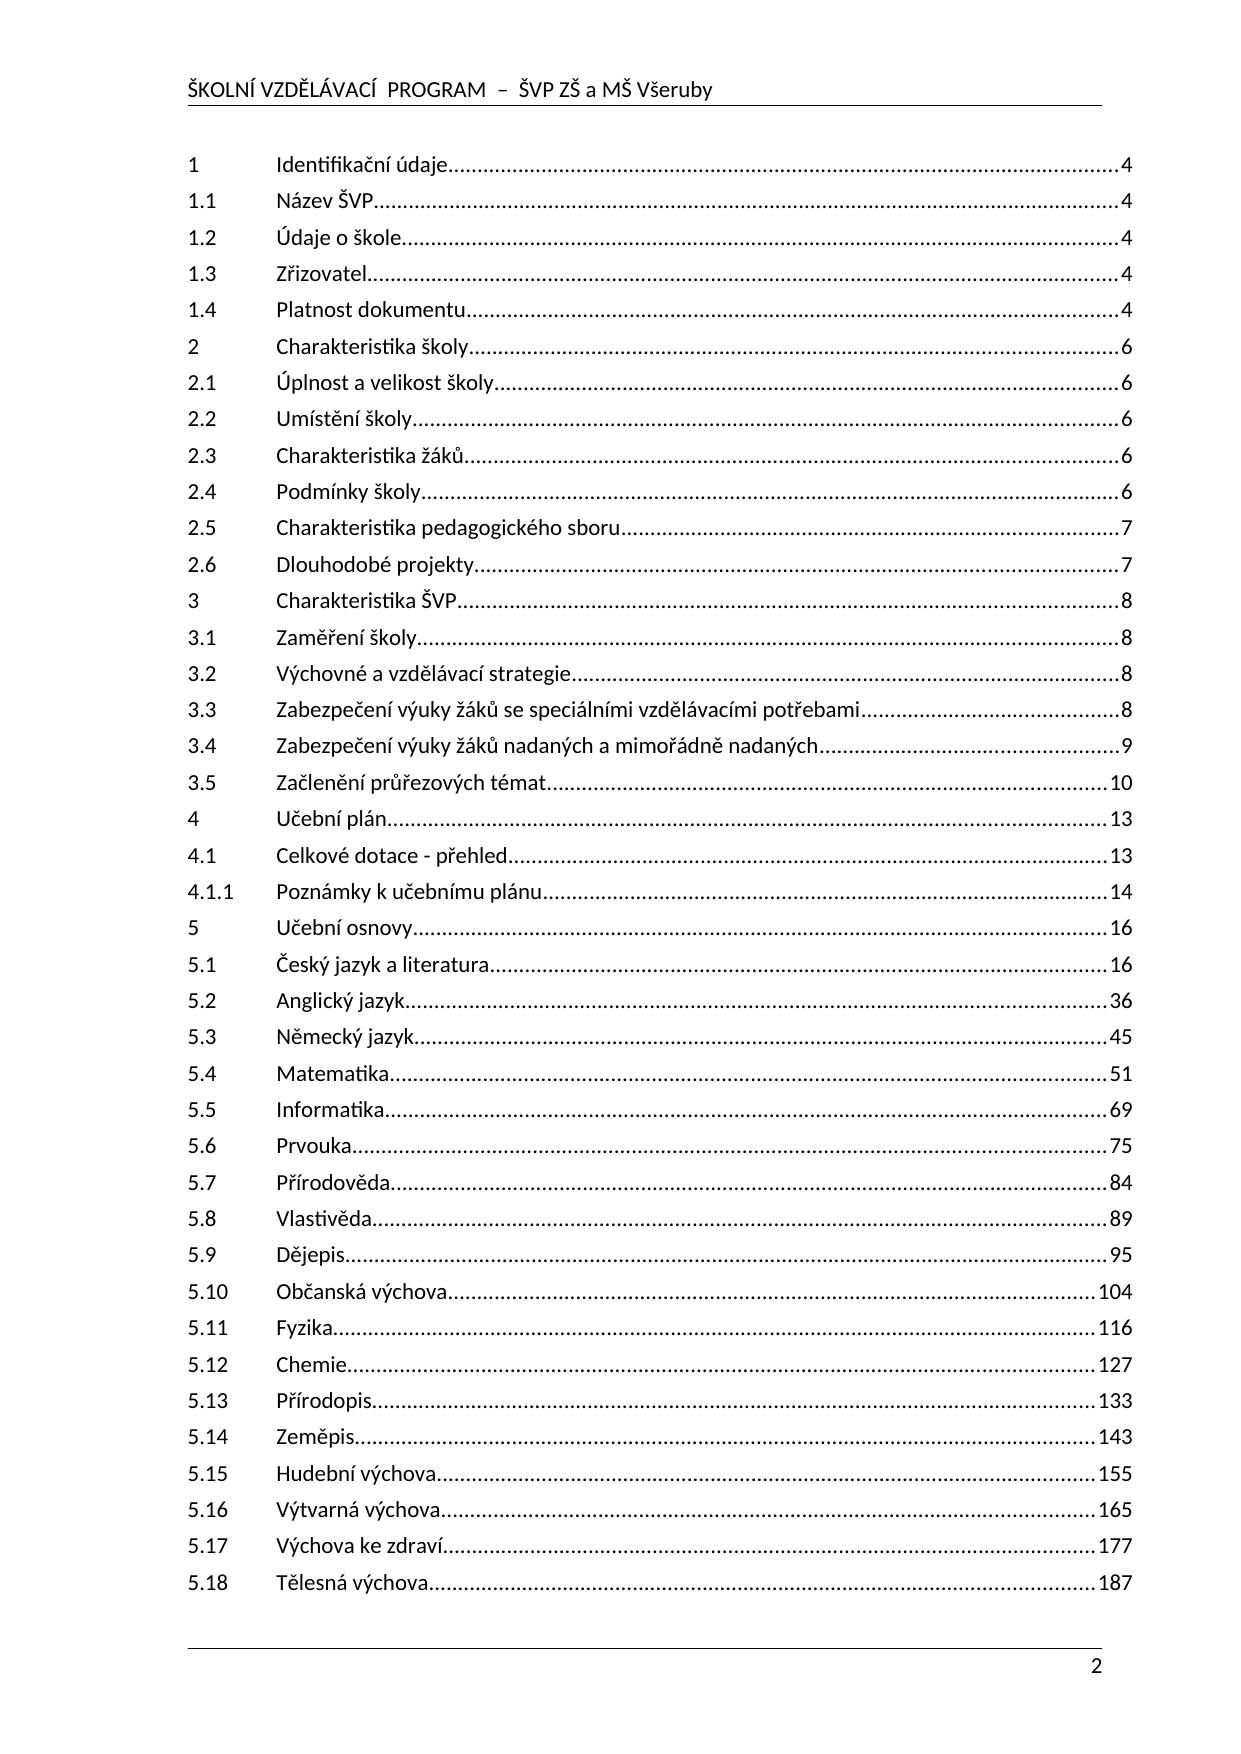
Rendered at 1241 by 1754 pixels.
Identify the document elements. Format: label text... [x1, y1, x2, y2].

text 5.13 Přírodopis 133 [187, 1386, 1102, 1414]
text 2.5 Charakteristika pedagogického sboru 7 [187, 513, 1102, 542]
text 3.1 Zaměření školy 8 [187, 623, 1102, 651]
text 5.8 Vlastivěda 89 [187, 1204, 1102, 1232]
text 2.2 Umístění školy 6 [187, 404, 1102, 432]
text 2.3 Charakteristika žáků 6 [187, 441, 1102, 469]
text 2.6 Dlouhodobé projekty 7 [187, 550, 1102, 578]
text 5.17 Výchova ke zdraví 177 [187, 1531, 1102, 1559]
text 5.3 Německý jazyk 45 [187, 1022, 1102, 1051]
text 4.1 Celkové dotace - přehled 13 [187, 841, 1102, 869]
text 5.16 Výtvarná výchova 165 [187, 1495, 1102, 1523]
text 5.9 Dějepis 95 [187, 1241, 1102, 1269]
text 5.15 Hudební výchova 155 [187, 1459, 1102, 1487]
text 3.5 Začlenění průřezových témat 10 [187, 768, 1102, 796]
text 5.5 Informatika 69 [187, 1095, 1102, 1123]
text 5.18 Tělesná výchova 187 [187, 1568, 1102, 1596]
text 1.1 Název ŠVP 4 [187, 186, 1102, 214]
text 4 Učební plán 13 [187, 804, 1102, 832]
text 1.2 Údaje o škole 4 [187, 223, 1102, 251]
text 5.4 Matematika 51 [187, 1059, 1102, 1087]
text 5.12 Chemie 127 [187, 1350, 1102, 1378]
text 5.1 Český jazyk a literatura 16 [187, 950, 1102, 978]
text 3.4 Zabezpečení výuky žáků nadaných a mimořádně nadaných 9 [187, 732, 1102, 760]
text 2.1 Úplnost a velikost školy 6 [187, 368, 1102, 396]
text 5.14 Zeměpis 143 [187, 1422, 1102, 1450]
text 4.1.1 Poznámky k učebnímu plánu 14 [187, 877, 1102, 905]
text 5.2 Anglický jazyk 36 [187, 986, 1102, 1014]
text 3.2 Výchovné a vzdělávací strategie 8 [187, 659, 1102, 687]
text 2.4 Podmínky školy 6 [187, 477, 1102, 505]
text 5.11 Fyzika 116 [187, 1313, 1102, 1341]
text 5.7 Přírodověda 84 [187, 1168, 1102, 1196]
text 2 Charakteristika školy 6 [187, 332, 1102, 360]
text 5.6 Prvouka 75 [187, 1132, 1102, 1159]
text 5 Učební osnovy 16 [187, 913, 1102, 941]
text 5.10 Občanská výchova 104 [187, 1277, 1102, 1305]
text 3 Charakteristika ŠVP 8 [187, 586, 1102, 614]
text 3.3 Zabezpečení výuky žáků se speciálními vzdělávacími potřebami 8 [187, 695, 1102, 723]
text 1.3 Zřizovatel 4 [187, 259, 1102, 287]
text 1 Identifikační údaje 4 [187, 150, 1102, 178]
text 1.4 Platnost dokumentu 4 [187, 295, 1102, 323]
